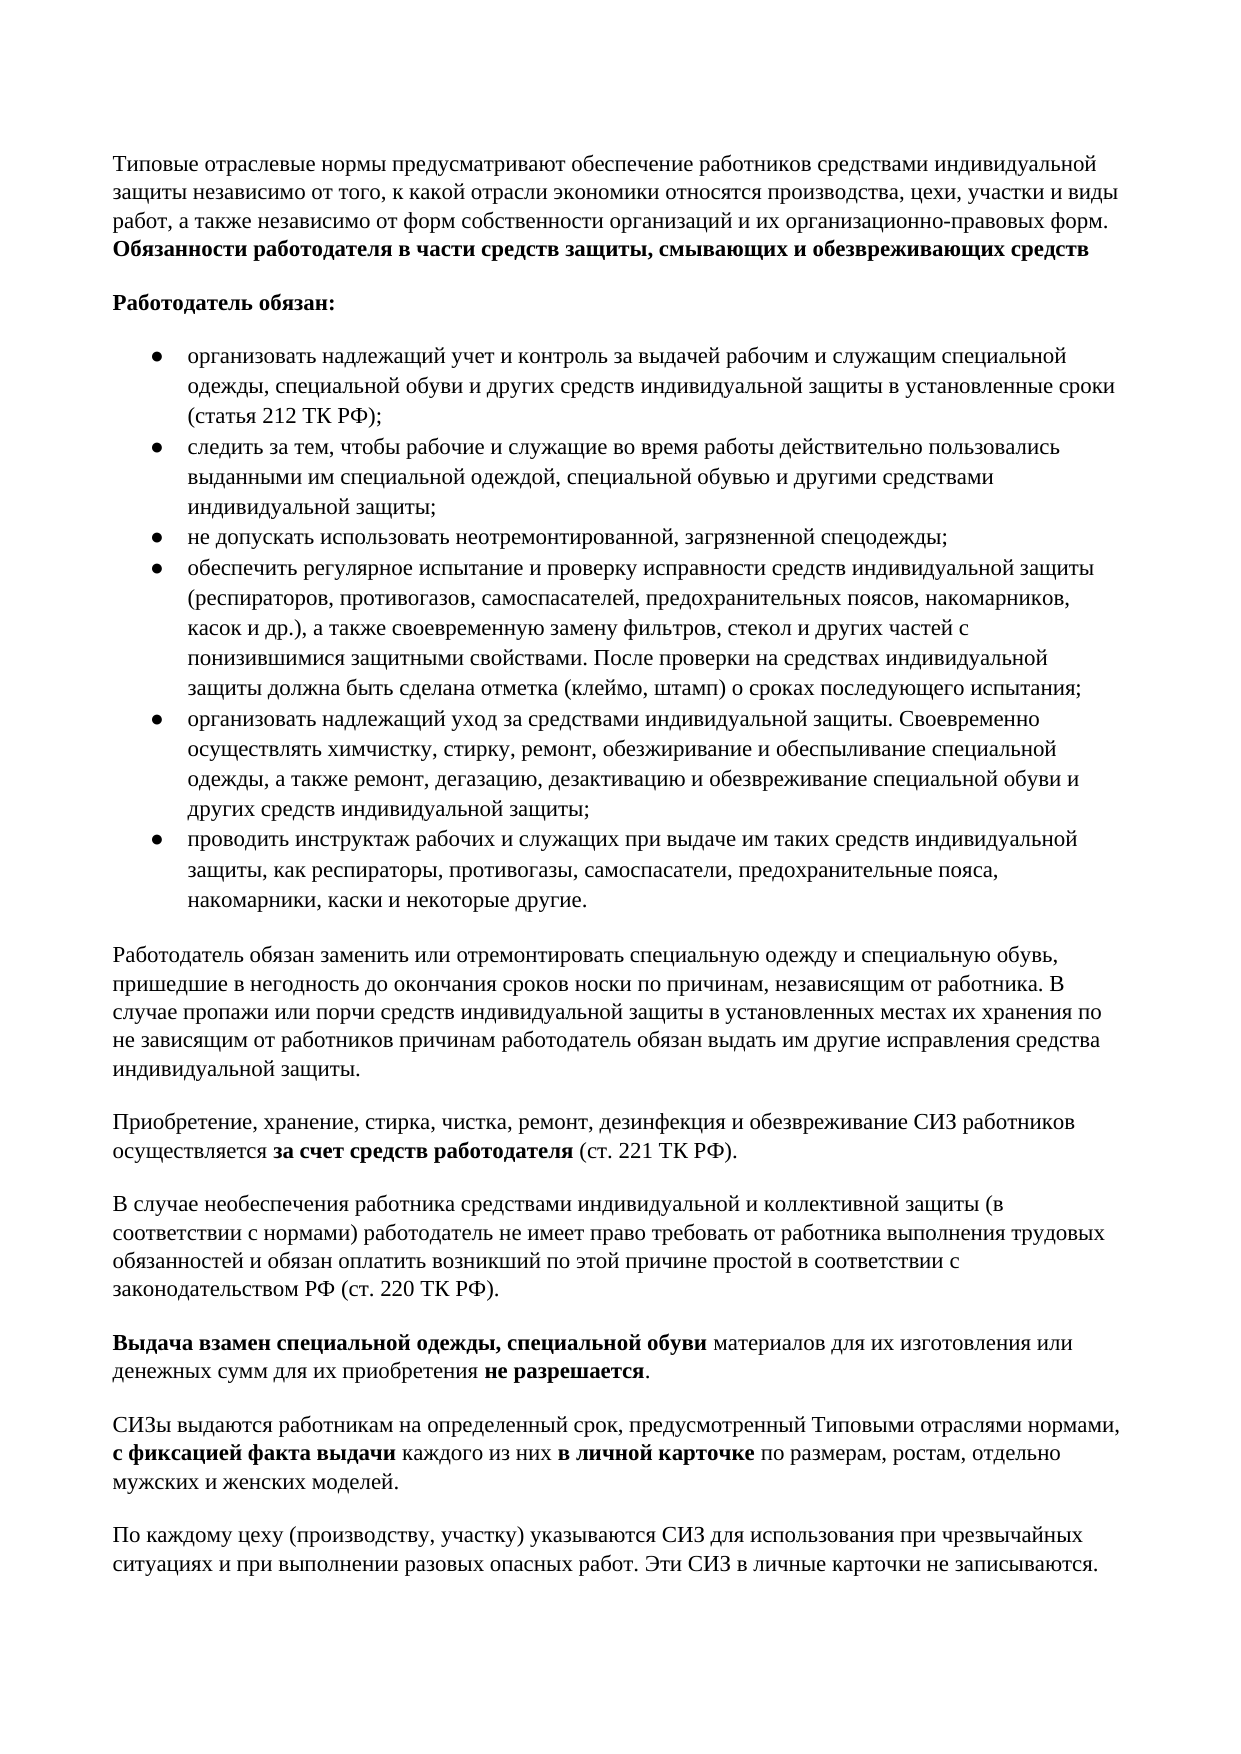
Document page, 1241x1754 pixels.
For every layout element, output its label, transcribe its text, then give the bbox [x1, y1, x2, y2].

text В случае необеспечения работника средствами индивидуальной и коллективной защиты (в соответствии с нормами) работодатель не имеет право требовать от работника выполнения трудовых обязанностей и обязан оплатить возникший по этой причине простой в соответствии с законодательством РФ (ст. 220 ТК РФ). [112, 1190, 1128, 1302]
list организовать надлежащий учет и контроль за выдачей рабочим и служащим специальной одежды, специальной обуви и других средств индивидуальной защиты в установленные сроки (статья 212 ТК РФ); [150, 342, 1128, 429]
list следить за тем, чтобы рабочие и служащие во время работы действительно пользовались выданными им специальной одеждой, специальной обувью и другими средствами индивидуальной защиты; [150, 433, 1128, 519]
text Типовые отраслевые нормы предусматривают обеспечение работников средствами индивидуальной защиты независимо от того, к какой отрасли экономики относятся производства, цехи, участки и виды работ, а также независимо от форм собственности организаций и их организационно-правовых форм. Обязанности работодателя в части средств защиты, смывающих и обезвреживающих средств [112, 150, 1128, 262]
text Работодатель обязан заменить или отремонтировать специальную одежду и специальную обувь, пришедшие в негодность до окончания сроков носки по причинам, независящим от работника. В случае пропажи или порчи средств индивидуальной защиты в установленных местах их хранения по не зависящим от работников причинам работодатель обязан выдать им другие исправления средства индивидуальной защиты. [112, 941, 1128, 1081]
list обеспечить регулярное испытание и проверку исправности средств индивидуальной защиты (респираторов, противогазов, самоспасателей, предохранительных поясов, накомарников, касок и др.), а также своевременную замену фильтров, стекол и других частей с понизившимися защитными свойствами. После проверки на средствах индивидуальной защиты должна быть сделана отметка (клеймо, штамп) о сроках последующего испытания; [150, 554, 1128, 701]
list проводить инструктаж рабочих и служащих при выдаче им таких средств индивидуальной защиты, как респираторы, противогазы, самоспасатели, предохранительные пояса, накомарники, каски и некоторые другие. [150, 826, 1128, 912]
text Приобретение, хранение, стирка, чистка, ремонт, дезинфекция и обезвреживание СИЗ работников осуществляется за счет средств работодателя (ст. 221 ТК РФ). [112, 1108, 1128, 1163]
list организовать надлежащий уход за средствами индивидуальной защиты. Своевременно осуществлять химчистку, стирку, ремонт, обезжиривание и обеспыливание специальной одежды, а также ремонт, дегазацию, дезактивацию и обезвреживание специальной обуви и других средств индивидуальной защиты; [150, 705, 1128, 822]
text По каждому цеху (производству, участку) указываются СИЗ для использования при чрезвычайных ситуациях и при выполнении разовых опасных работ. Эти СИЗ в личные карточки не записываются. [112, 1521, 1128, 1576]
text Выдача взамен специальной одежды, специальной обуви материалов для их изготовления или денежных сумм для их приобретения не разрешается. [112, 1329, 1128, 1384]
text СИЗы выдаются работникам на определенный срок, предусмотренный Типовыми отраслями нормами, с фиксацией факта выдачи каждого из них в личной карточке по размерам, ростам, отдельно мужских и женских моделей. [112, 1411, 1128, 1494]
text Работодатель обязан: [112, 289, 1128, 315]
list не допускать использовать неотремонтированной, загрязненной спецодежды; [150, 523, 1128, 550]
